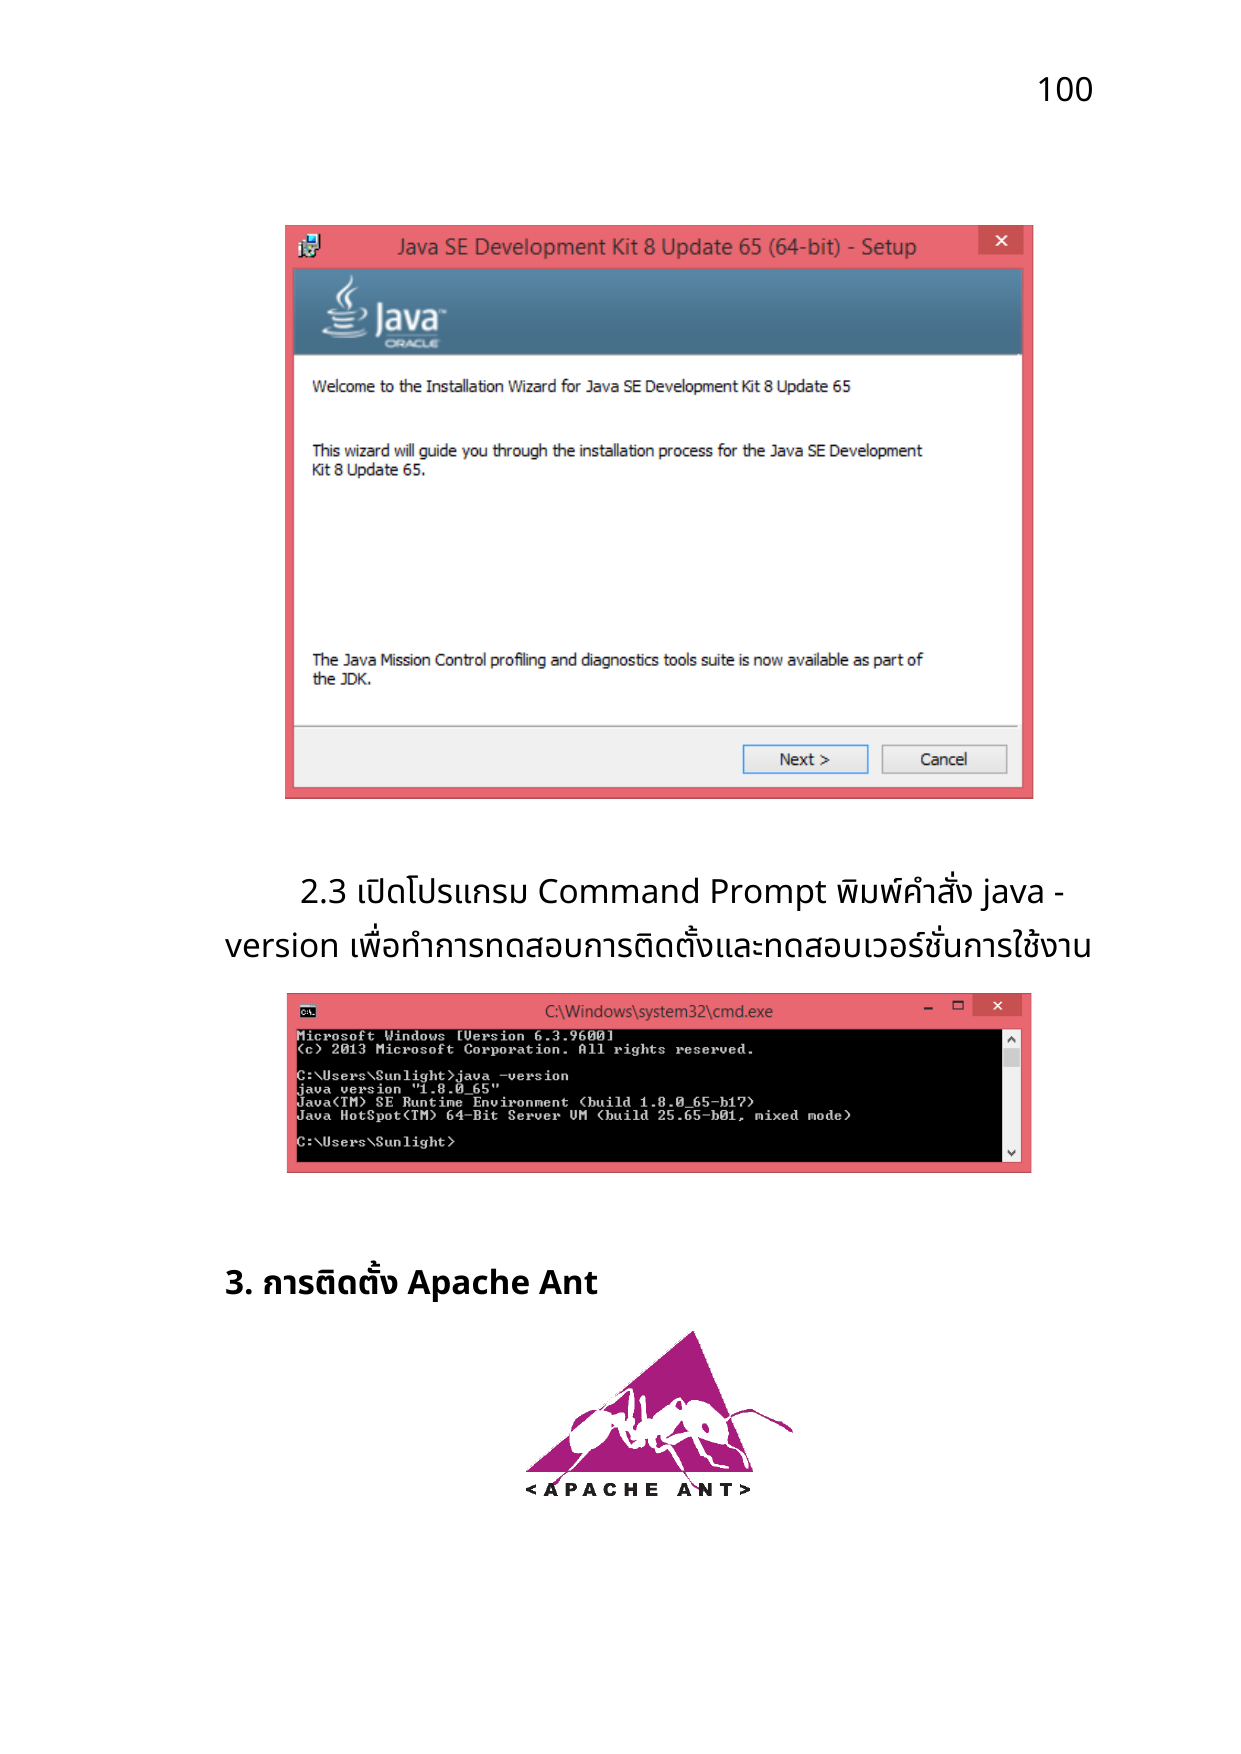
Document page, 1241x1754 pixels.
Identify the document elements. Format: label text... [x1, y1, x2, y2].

picture [525, 1329, 793, 1496]
picture [286, 993, 1032, 1173]
text 2.3 เปิดโปรแกรม Command Prompt พิมพ์คำสั่ง java -version เพื่อทำการทดสอบการติดตั้งและทดสอบเวอร์ชั่นการใช้งาน [225, 868, 1093, 973]
text 3. การติดตั้ง Apache Ant [225, 1258, 1093, 1309]
picture [285, 225, 1034, 799]
